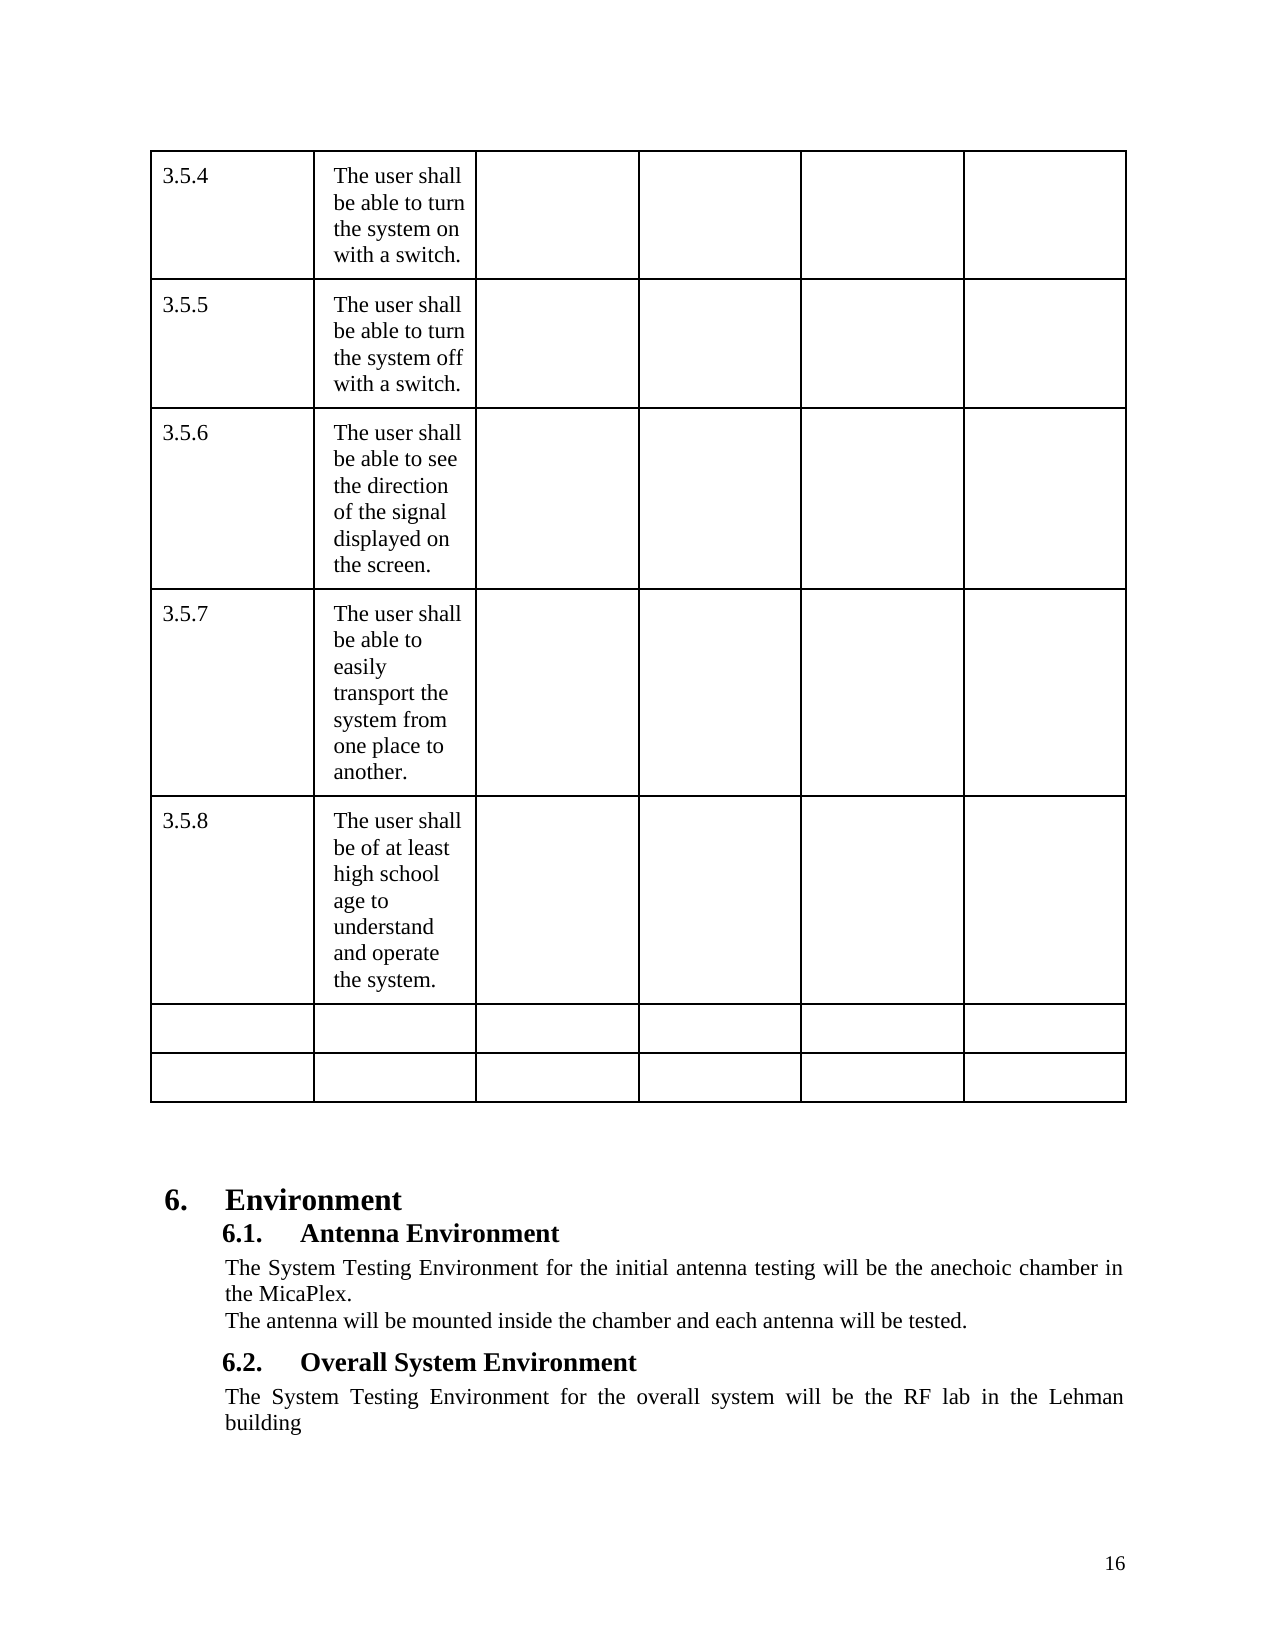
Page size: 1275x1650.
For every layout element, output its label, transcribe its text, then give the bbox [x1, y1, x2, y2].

table_cell [965, 1054, 1125, 1101]
subtitle Antenna Environment [262, 1217, 1125, 1248]
table_cell [965, 152, 1125, 278]
table_cell [640, 152, 800, 278]
text The System Testing Environment for the overall system will be the RF lab in the Lehman building [225, 1383, 1125, 1436]
table_cell The user shall be able to turn the system on with a switch. [315, 152, 475, 278]
table_cell [802, 1005, 963, 1052]
table_cell [152, 1054, 313, 1101]
table_cell [477, 152, 638, 278]
table_cell [965, 1005, 1125, 1052]
table_cell [152, 1005, 313, 1052]
table_cell The user shall be of at least high school age to understand and operate the system. [315, 797, 475, 1002]
table_cell [802, 797, 963, 1002]
table_cell [965, 590, 1125, 795]
table_cell [802, 280, 963, 407]
subtitle Environment [187, 1181, 1125, 1217]
text The antenna will be mounted inside the chamber and each antenna will be tested. [225, 1307, 1125, 1333]
table_cell [802, 1054, 963, 1101]
table_cell 3.5.6 [152, 409, 313, 588]
table_cell [477, 280, 638, 407]
table_cell 3.5.8 [152, 797, 313, 1002]
table_cell [640, 590, 800, 795]
table_cell The user shall be able to easily transport the system from one place to another. [315, 590, 475, 795]
table_cell 3.5.4 [152, 152, 313, 278]
table_cell [802, 590, 963, 795]
table_cell [640, 1054, 800, 1101]
table_cell [965, 797, 1125, 1002]
table_cell [965, 409, 1125, 588]
table_cell [640, 409, 800, 588]
table_cell The user shall be able to see the direction of the signal displayed on the screen. [315, 409, 475, 588]
table_cell [477, 1005, 638, 1052]
table_cell 3.5.5 [152, 280, 313, 407]
table_cell [640, 1005, 800, 1052]
table_cell [802, 409, 963, 588]
table_cell [477, 797, 638, 1002]
table_cell The user shall be able to turn the system off with a switch. [315, 280, 475, 407]
subtitle Overall System Environment [262, 1346, 1125, 1377]
table_cell [315, 1054, 475, 1101]
table_cell [477, 409, 638, 588]
table_cell 3.5.7 [152, 590, 313, 795]
table_cell [477, 1054, 638, 1101]
table_cell [640, 280, 800, 407]
text The System Testing Environment for the initial antenna testing will be the anechoic chamber in the MicaPlex. [225, 1254, 1125, 1307]
table_cell [802, 152, 963, 278]
table_cell [640, 797, 800, 1002]
table_cell [315, 1005, 475, 1052]
table_cell [477, 590, 638, 795]
table_cell [965, 280, 1125, 407]
